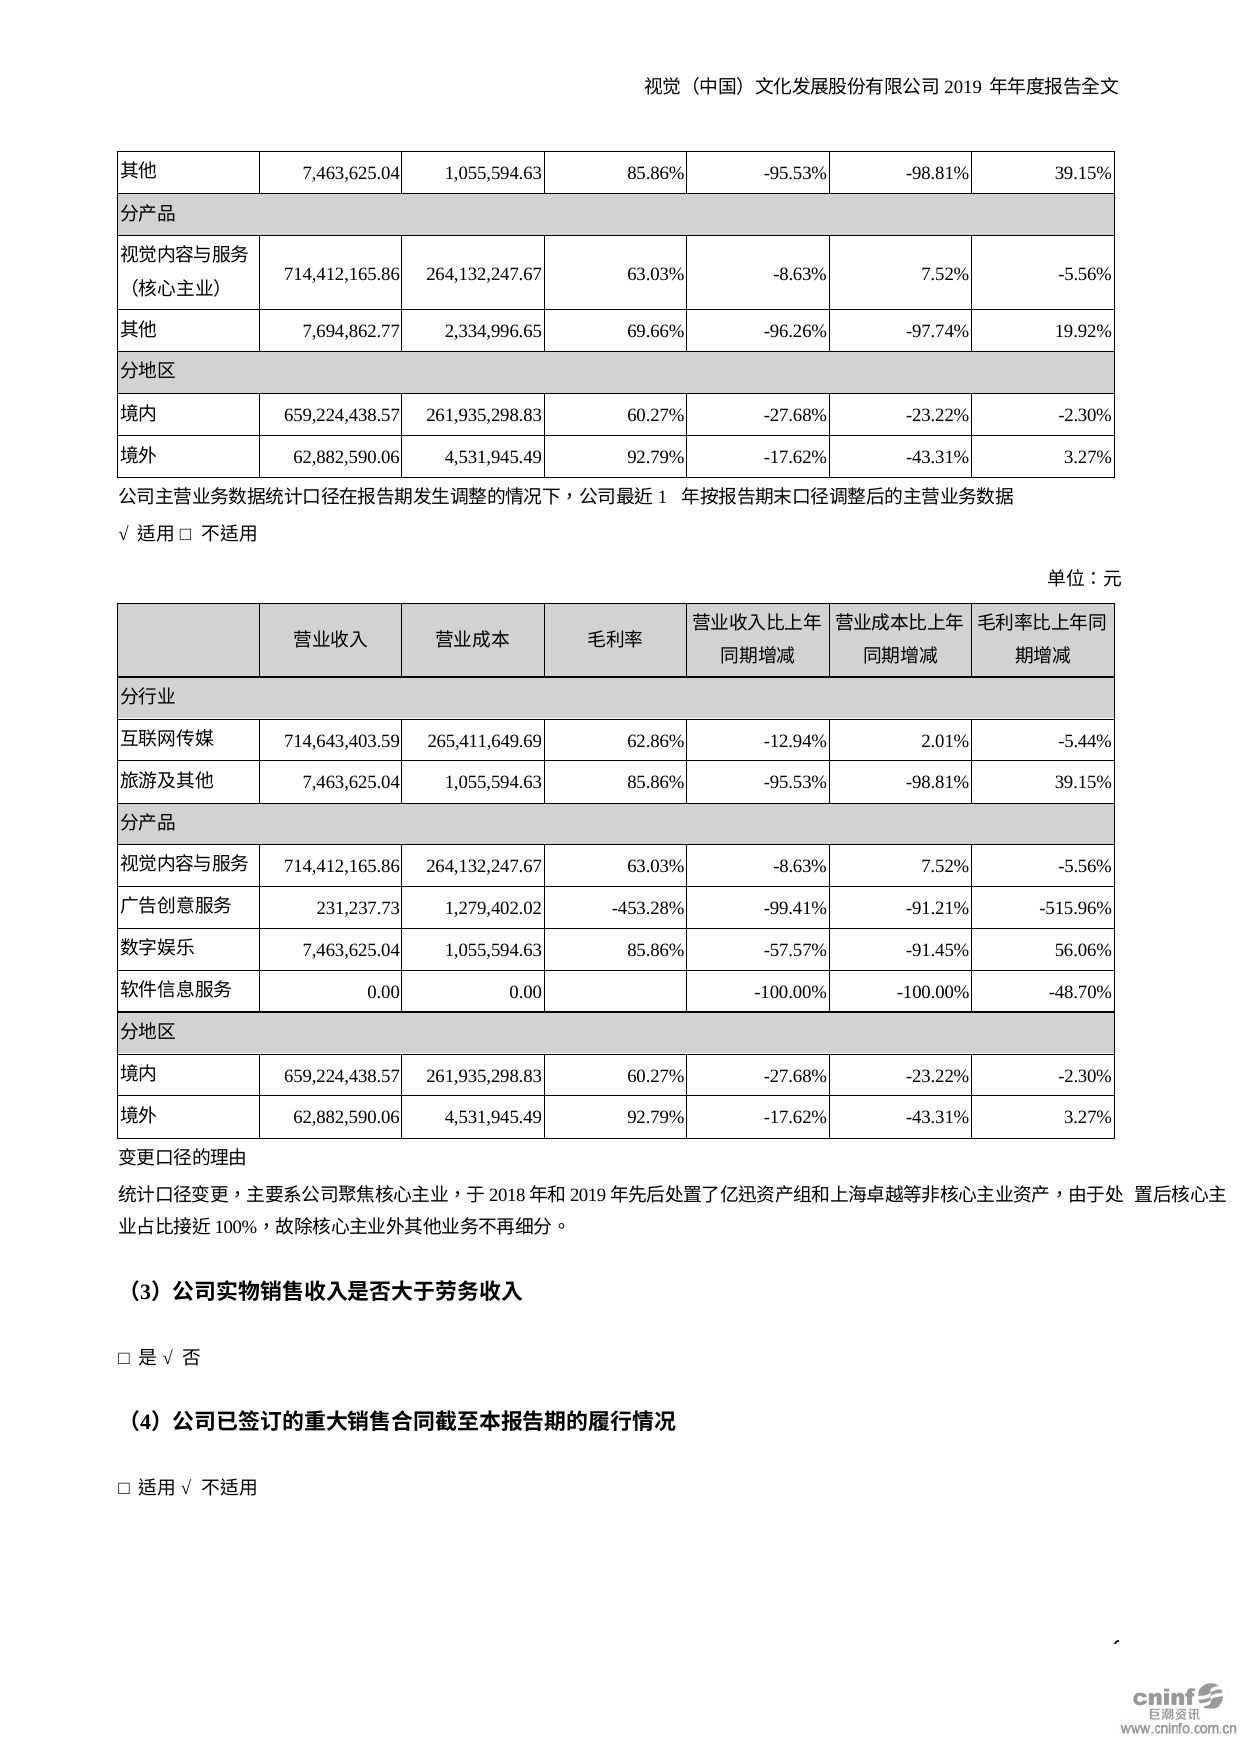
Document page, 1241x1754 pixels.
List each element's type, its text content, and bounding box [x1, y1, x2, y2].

table_cell -43.31% [830, 436, 971, 477]
table_cell 7.52% [830, 236, 971, 309]
table_cell 3.27% [972, 1096, 1114, 1137]
table_cell 1,055,594.63 [402, 761, 544, 802]
table_cell 62,882,590.06 [260, 1096, 401, 1137]
table_cell -2.30% [972, 394, 1114, 435]
text 变更口径的理由 [118, 1144, 1240, 1169]
table_cell 62.86% [545, 720, 686, 760]
table_cell 旅游及其他 [118, 761, 259, 802]
table_cell 2,334,996.65 [402, 310, 544, 351]
table_cell -91.45% [830, 929, 971, 970]
table_cell 231,237.73 [260, 887, 401, 928]
table_cell 数字娱乐 [118, 929, 259, 970]
table_cell 264,132,247.67 [402, 845, 544, 886]
table_cell 714,643,403.59 [260, 720, 401, 760]
table_cell 85.86% [545, 761, 686, 802]
table_header -98.81% [830, 152, 971, 193]
table_cell 56.06% [972, 929, 1114, 970]
table_cell 92.79% [545, 436, 686, 477]
text □ 是 √ 否 [118, 1344, 1240, 1370]
table_cell 分产品 [118, 804, 1114, 844]
picture [1115, 1680, 1240, 1737]
table_header 营业收入 [260, 604, 401, 676]
text √ 适用 □ 不适用 [118, 520, 1019, 545]
table_cell 69.66% [545, 310, 686, 351]
table_header 营业成本 [402, 604, 544, 676]
table_cell 60.27% [545, 394, 686, 435]
text □ 适用 √ 不适用 [118, 1474, 1240, 1499]
table_header 营业收入比上年 同期增减 [687, 604, 829, 676]
table_cell 境内 [118, 394, 259, 435]
table_header 1,055,594.63 [402, 152, 544, 193]
table_cell 7,463,625.04 [260, 761, 401, 802]
table_header 85.86% [545, 152, 686, 193]
table_cell -453.28% [545, 887, 686, 928]
table_cell 境外 [118, 436, 259, 477]
table_cell 261,935,298.83 [402, 1055, 544, 1095]
table_header -95.53% [687, 152, 829, 193]
table_cell -17.62% [687, 436, 829, 477]
table_cell 659,224,438.57 [260, 394, 401, 435]
table_cell -8.63% [687, 236, 829, 309]
table_cell 4,531,945.49 [402, 436, 544, 477]
table_cell 60.27% [545, 1055, 686, 1095]
table_cell -57.57% [687, 929, 829, 970]
table_cell 0.00 [260, 971, 401, 1011]
table_cell 视觉内容与服务 [118, 845, 259, 886]
table_cell -91.21% [830, 887, 971, 928]
table_cell -5.56% [972, 236, 1114, 309]
table_cell [545, 971, 686, 1011]
table_cell 境外 [118, 1096, 259, 1137]
text 单位：元 [1047, 566, 1240, 591]
table_cell -17.62% [687, 1096, 829, 1137]
table_cell 714,412,165.86 [260, 845, 401, 886]
table_cell 85.86% [545, 929, 686, 970]
table_cell 7,463,625.04 [260, 929, 401, 970]
table_cell 分产品 [118, 194, 1114, 235]
table_cell -515.96% [972, 887, 1114, 928]
table_cell 62,882,590.06 [260, 436, 401, 477]
table_cell 分地区 [118, 352, 1114, 393]
table_header 7,463,625.04 [260, 152, 401, 193]
table_cell 92.79% [545, 1096, 686, 1137]
table_cell -23.22% [830, 1055, 971, 1095]
table_header [118, 604, 259, 676]
table_cell 1,279,402.02 [402, 887, 544, 928]
table_cell 互联网传媒 [118, 720, 259, 760]
table_cell -27.68% [687, 1055, 829, 1095]
text 统计口径变更，主要系公司聚焦核心主业，于2018年和2019年先后处置了亿迅资产组和上海卓越等非核心主业资产，由于处 置后核心主业占比接近100%，故除核心主业外其他业务不再细分。 [118, 1181, 1240, 1238]
table_cell -23.22% [830, 394, 971, 435]
table_cell -12.94% [687, 720, 829, 760]
table_header 其他 [118, 152, 259, 193]
table_cell 264,132,247.67 [402, 236, 544, 309]
table_cell -5.56% [972, 845, 1114, 886]
table_cell -96.26% [687, 310, 829, 351]
table_cell 659,224,438.57 [260, 1055, 401, 1095]
table_cell -5.44% [972, 720, 1114, 760]
table_cell -27.68% [687, 394, 829, 435]
subtitle （3）公司实物销售收入是否大于劳务收入 [118, 1276, 1240, 1306]
table_cell 1,055,594.63 [402, 929, 544, 970]
table_cell 261,935,298.83 [402, 394, 544, 435]
table_header 毛利率 [545, 604, 686, 676]
table_cell 265,411,649.69 [402, 720, 544, 760]
table_cell -97.74% [830, 310, 971, 351]
table_cell -100.00% [830, 971, 971, 1011]
table_cell 19.92% [972, 310, 1114, 351]
text 公司主营业务数据统计口径在报告期发生调整的情况下，公司最近 1 年按报告期末口径调整后的主营业务数据 [118, 483, 1019, 509]
table_cell -2.30% [972, 1055, 1114, 1095]
table_cell -43.31% [830, 1096, 971, 1137]
table_cell 714,412,165.86 [260, 236, 401, 309]
table_cell 63.03% [545, 236, 686, 309]
table_cell 7,694,862.77 [260, 310, 401, 351]
table_cell 39.15% [972, 761, 1114, 802]
table_cell -8.63% [687, 845, 829, 886]
table_cell 63.03% [545, 845, 686, 886]
table_cell 分地区 [118, 1013, 1114, 1053]
table_header 营业成本比上年 同期增减 [830, 604, 971, 676]
table_cell 2.01% [830, 720, 971, 760]
table_cell -48.70% [972, 971, 1114, 1011]
table_cell 境内 [118, 1055, 259, 1095]
table_cell 4,531,945.49 [402, 1096, 544, 1137]
table_cell -100.00% [687, 971, 829, 1011]
table_cell 分行业 [118, 678, 1114, 718]
table_cell -98.81% [830, 761, 971, 802]
table_cell 7.52% [830, 845, 971, 886]
subtitle （4）公司已签订的重大销售合同截至本报告期的履行情况 [118, 1406, 1240, 1436]
table_cell 其他 [118, 310, 259, 351]
table_cell -99.41% [687, 887, 829, 928]
table_cell 视觉内容与服务 （核心主业） [118, 236, 259, 309]
table_cell 3.27% [972, 436, 1114, 477]
table_cell 广告创意服务 [118, 887, 259, 928]
table_cell 软件信息服务 [118, 971, 259, 1011]
table_header 毛利率比上年同 期增减 [972, 604, 1114, 676]
table_cell 0.00 [402, 971, 544, 1011]
table_cell -95.53% [687, 761, 829, 802]
table_header 39.15% [972, 152, 1114, 193]
